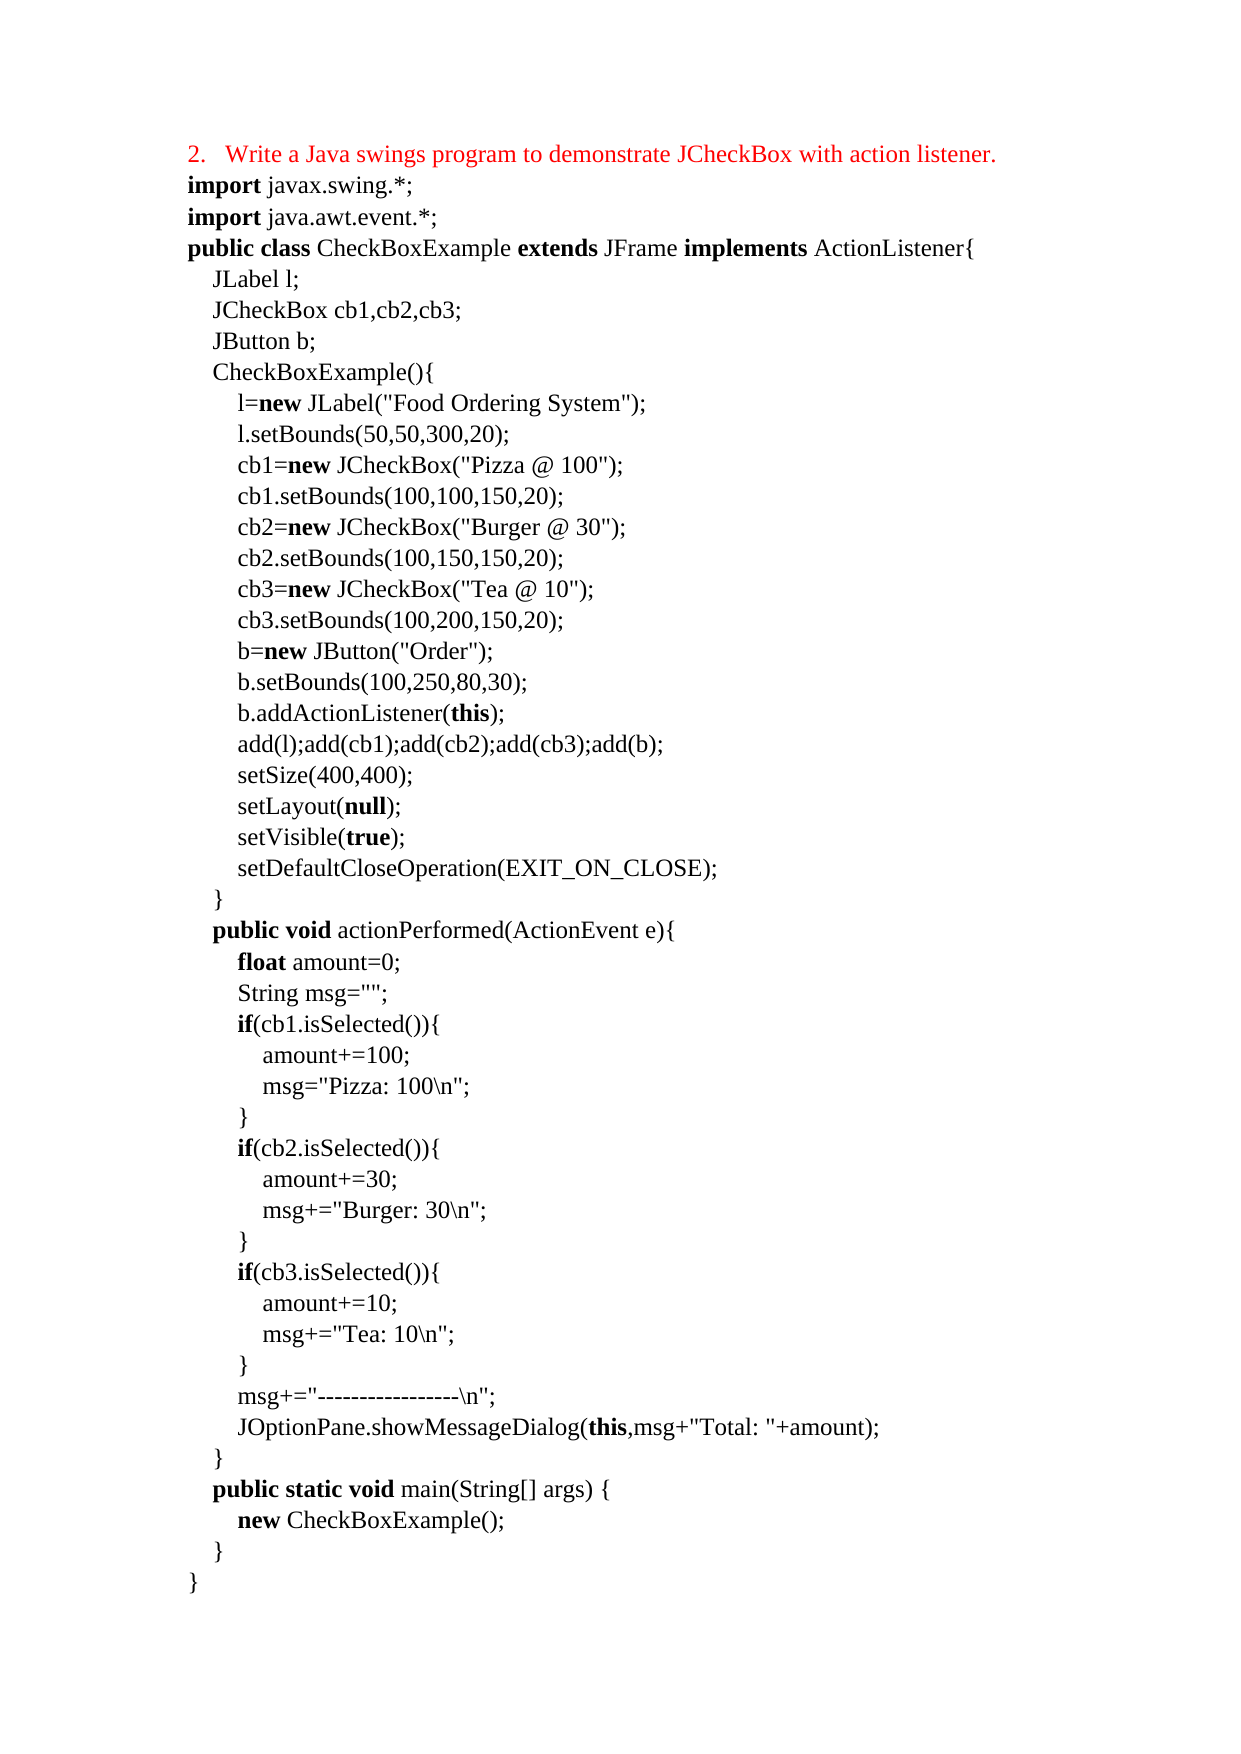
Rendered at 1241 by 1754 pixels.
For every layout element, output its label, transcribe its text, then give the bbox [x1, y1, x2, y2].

text b.setBounds(100,250,80,30); [187, 667, 1065, 696]
text JButton b; [187, 326, 1065, 354]
text if(cb3.isSelected()){ [187, 1257, 1065, 1286]
text setVisible(true); [187, 822, 1065, 851]
text amount+=100; [187, 1040, 1065, 1068]
text if(cb1.isSelected()){ [187, 1009, 1065, 1037]
text } [187, 1350, 1065, 1379]
text public void actionPerformed(ActionEvent e){ [187, 916, 1065, 944]
text amount+=30; [187, 1164, 1065, 1193]
text cb1=new JCheckBox("Pizza @ 100"); [187, 450, 1065, 479]
text JCheckBox cb1,cb2,cb3; [187, 295, 1065, 323]
text import javax.swing.*; [187, 171, 1065, 199]
text } [187, 1536, 1065, 1565]
text msg+="Burger: 30\n"; [187, 1195, 1065, 1224]
text msg+="-----------------\n"; [187, 1381, 1065, 1410]
text setLayout(null); [187, 791, 1065, 820]
text l=new JLabel("Food Ordering System"); [187, 388, 1065, 417]
text b.addActionListener(this); [187, 698, 1065, 727]
text import java.awt.event.*; [187, 202, 1065, 230]
text msg+="Tea: 10\n"; [187, 1319, 1065, 1348]
text new CheckBoxExample(); [187, 1505, 1065, 1534]
text } [187, 1226, 1065, 1255]
text cb3.setBounds(100,200,150,20); [187, 605, 1065, 634]
text amount+=10; [187, 1288, 1065, 1317]
text String msg=""; [187, 978, 1065, 1006]
text cb1.setBounds(100,100,150,20); [187, 481, 1065, 510]
text } [187, 1102, 1065, 1131]
text JOptionPane.showMessageDialog(this,msg+"Total: "+amount); [187, 1412, 1065, 1441]
text msg="Pizza: 100\n"; [187, 1071, 1065, 1099]
text } [187, 1443, 1065, 1472]
text float amount=0; [187, 947, 1065, 975]
text public class CheckBoxExample extends JFrame implements ActionListener{ [187, 233, 1065, 261]
text } [187, 1567, 1065, 1596]
text JLabel l; [187, 264, 1065, 292]
text b=new JButton("Order"); [187, 636, 1065, 665]
text setDefaultCloseOperation(EXIT_ON_CLOSE); [187, 853, 1065, 882]
text } [187, 884, 1065, 913]
list Write a Java swings program to demonstrate JCheckBox with action listener. [187, 139, 1065, 168]
text if(cb2.isSelected()){ [187, 1133, 1065, 1162]
text add(l);add(cb1);add(cb2);add(cb3);add(b); [187, 729, 1065, 758]
text public static void main(String[] args) { [187, 1474, 1065, 1503]
text cb3=new JCheckBox("Tea @ 10"); [187, 574, 1065, 603]
text l.setBounds(50,50,300,20); [187, 419, 1065, 448]
text cb2.setBounds(100,150,150,20); [187, 543, 1065, 572]
text cb2=new JCheckBox("Burger @ 30"); [187, 512, 1065, 541]
text setSize(400,400); [187, 760, 1065, 789]
text CheckBoxExample(){ [187, 357, 1065, 386]
